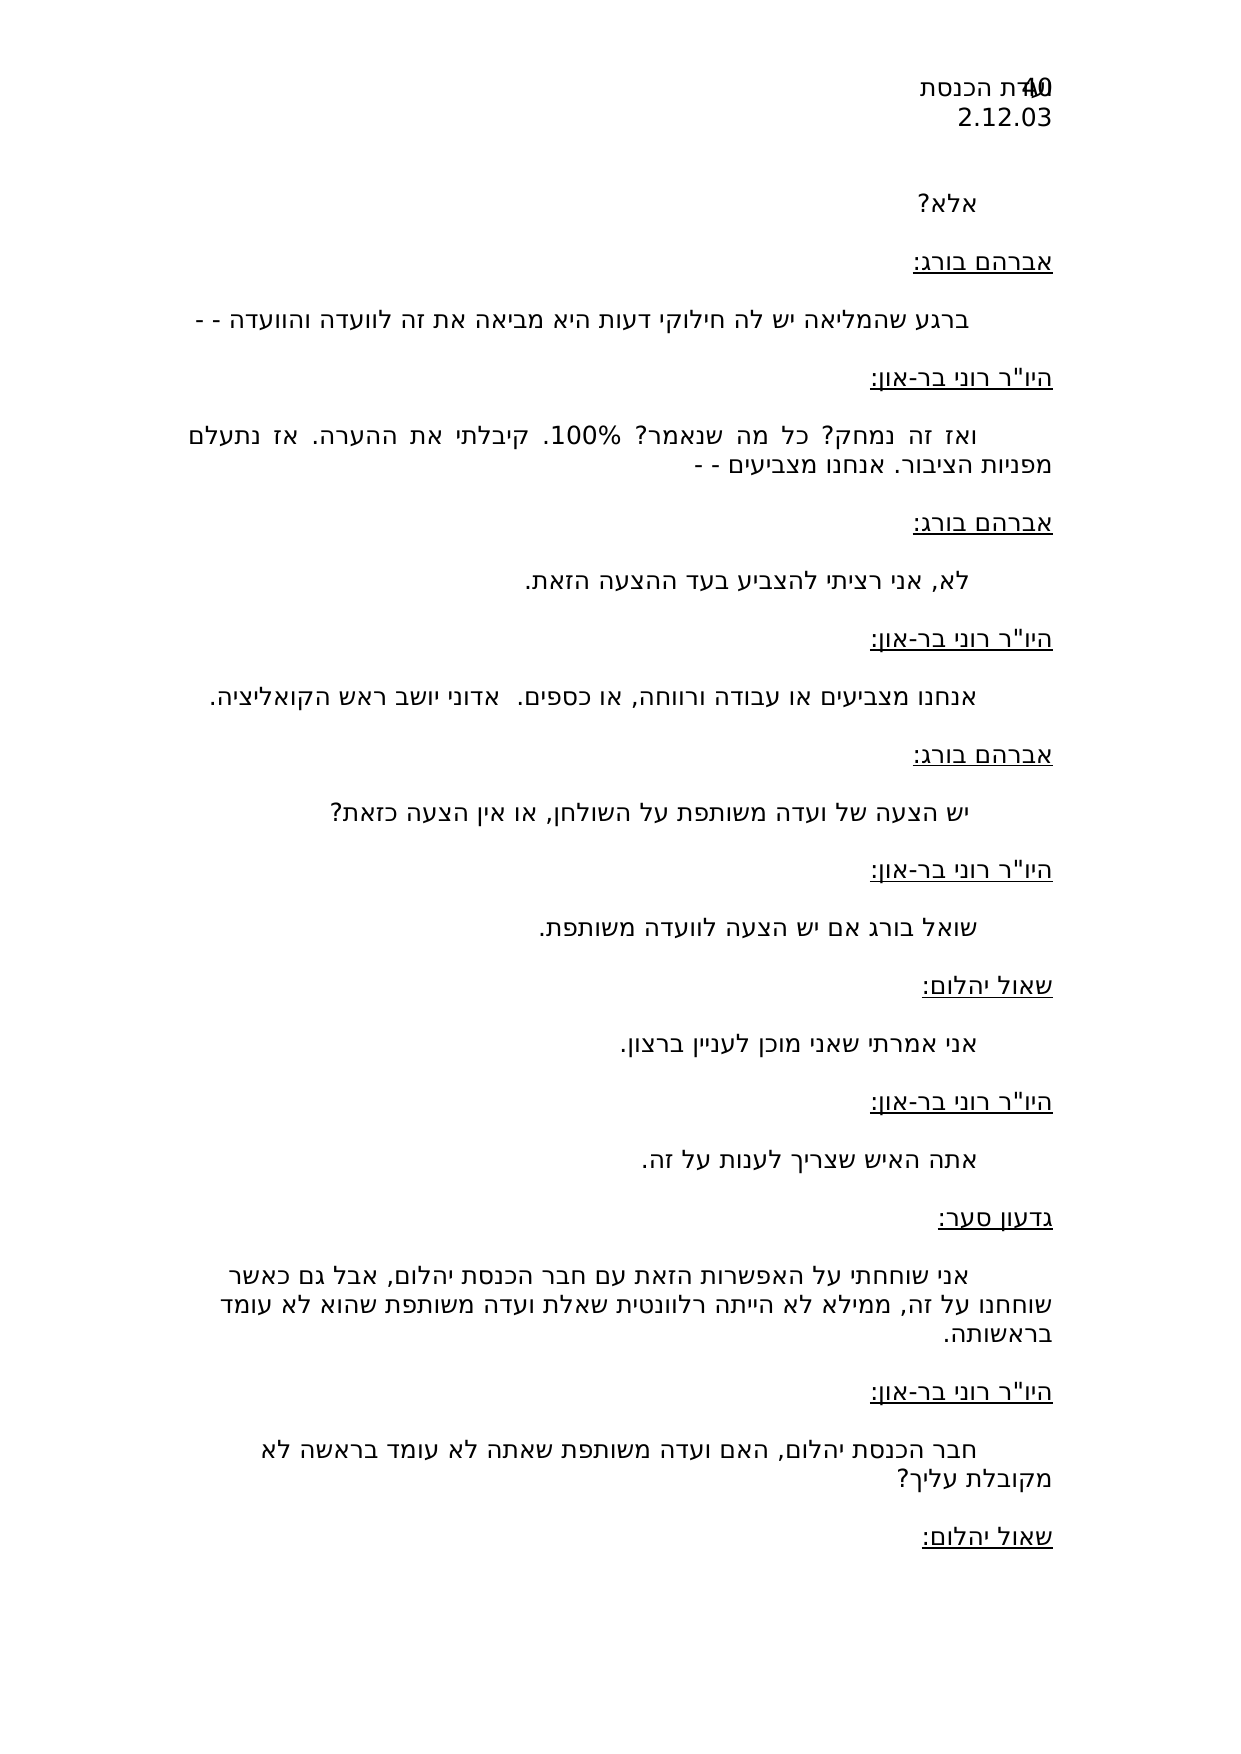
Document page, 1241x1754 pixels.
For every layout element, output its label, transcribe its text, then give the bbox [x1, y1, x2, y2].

text לא, אני רציתי להצביע בעד ההצעה הזאת. [187, 566, 1053, 595]
text ברגע שהמליאה יש לה חילוקי דעות היא מביאה את זה לוועדה והוועדה - - [187, 305, 1053, 334]
text אנחנו מצביעים או עבודה ורווחה, או כספים. אדוני יושב ראש הקואליציה. [187, 682, 1053, 711]
text היו"ר רוני בר-און: [187, 363, 1053, 392]
text אתה האיש שצריך לענות על זה. [187, 1145, 1053, 1174]
text היו"ר רוני בר-און: [187, 856, 1053, 885]
text היו"ר רוני בר-און: [187, 1087, 1053, 1116]
text אלא? [187, 189, 1053, 218]
text אברהם בורג: [187, 508, 1053, 537]
text ואז זה נמחק? כל מה שנאמר? 100%. קיבלתי את ההערה. אז נתעלם מפניות הציבור. אנחנו מצביעים - - [187, 421, 1053, 479]
text היו"ר רוני בר-און: [187, 1377, 1053, 1406]
text יש הצעה של ועדה משותפת על השולחן, או אין הצעה כזאת? [187, 798, 1053, 827]
text שאול יהלום: [187, 1522, 1053, 1551]
text שואל בורג אם יש הצעה לוועדה משותפת. [187, 913, 1053, 943]
text חבר הכנסת יהלום, האם ועדה משותפת שאתה לא עומד בראשה לא מקובלת עליך? [187, 1435, 1053, 1493]
text אברהם בורג: [187, 740, 1053, 769]
text אברהם בורג: [187, 247, 1053, 276]
text היו"ר רוני בר-און: [187, 624, 1053, 653]
text שאול יהלום: [187, 971, 1053, 1001]
text גדעון סער: [187, 1203, 1053, 1232]
text אני אמרתי שאני מוכן לעניין ברצון. [187, 1029, 1053, 1058]
text אני שוחחתי על האפשרות הזאת עם חבר הכנסת יהלום, אבל גם כאשר שוחחנו על זה, ממילא לא הייתה רלוונטית שאלת ועדה משותפת שהוא לא עומד בראשותה. [187, 1261, 1053, 1348]
